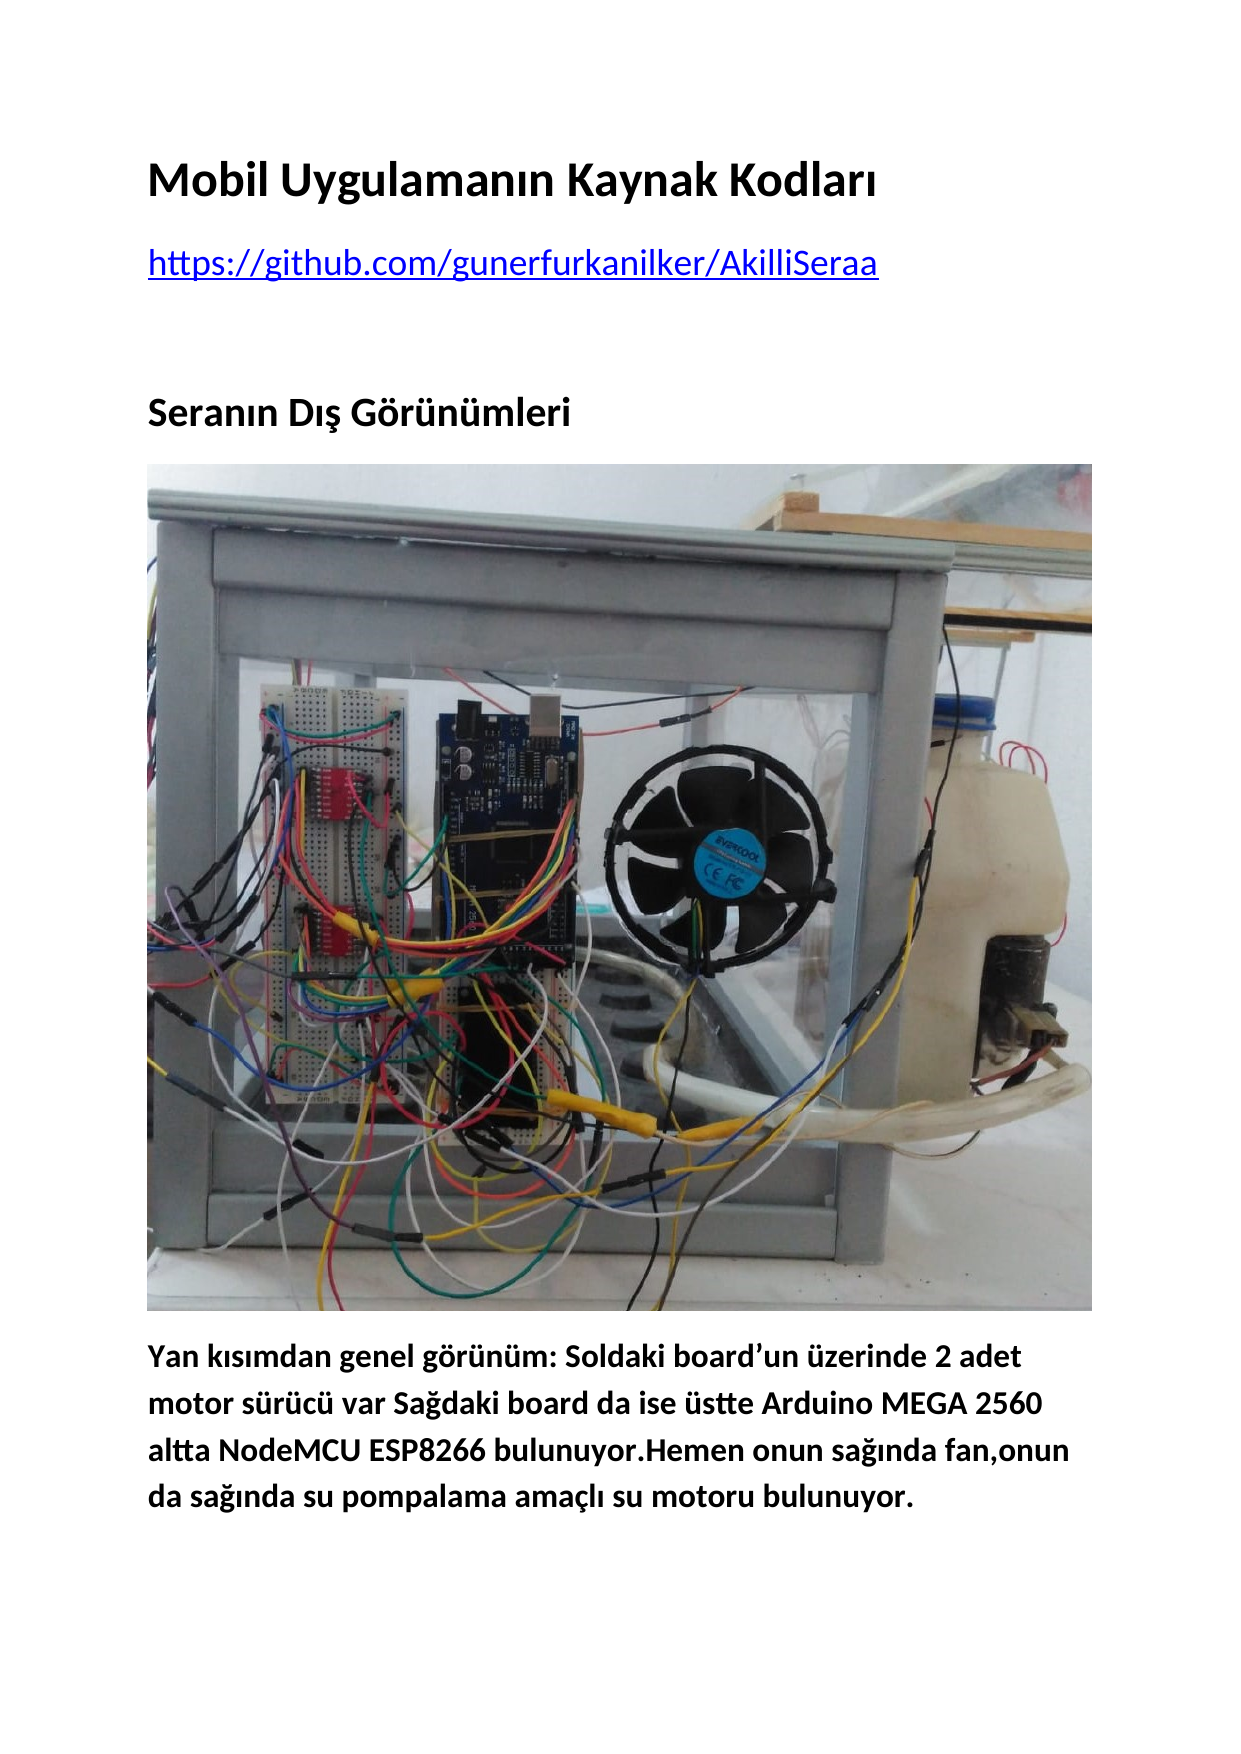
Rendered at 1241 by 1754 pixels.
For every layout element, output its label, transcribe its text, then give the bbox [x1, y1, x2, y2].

text Mobil Uygulamanın Kaynak Kodları [148, 148, 1093, 209]
text Yan kısımdan genel görünüm: Soldaki board’un üzerinde 2 adet motor sürücü var Sağdaki board da ise üstte Arduino MEGA 2560 altta NodeMCU ESP8266 bulunuyor.Hemen onun sağında fan,onun da sağında su pompalama amaçlı su motoru bulunuyor. [148, 1335, 1093, 1516]
text https://github.com/gunerfurkanilker/AkilliSeraa [148, 238, 1093, 284]
picture [147, 464, 1092, 1311]
text Seranın Dış Görünümleri [148, 386, 1093, 436]
